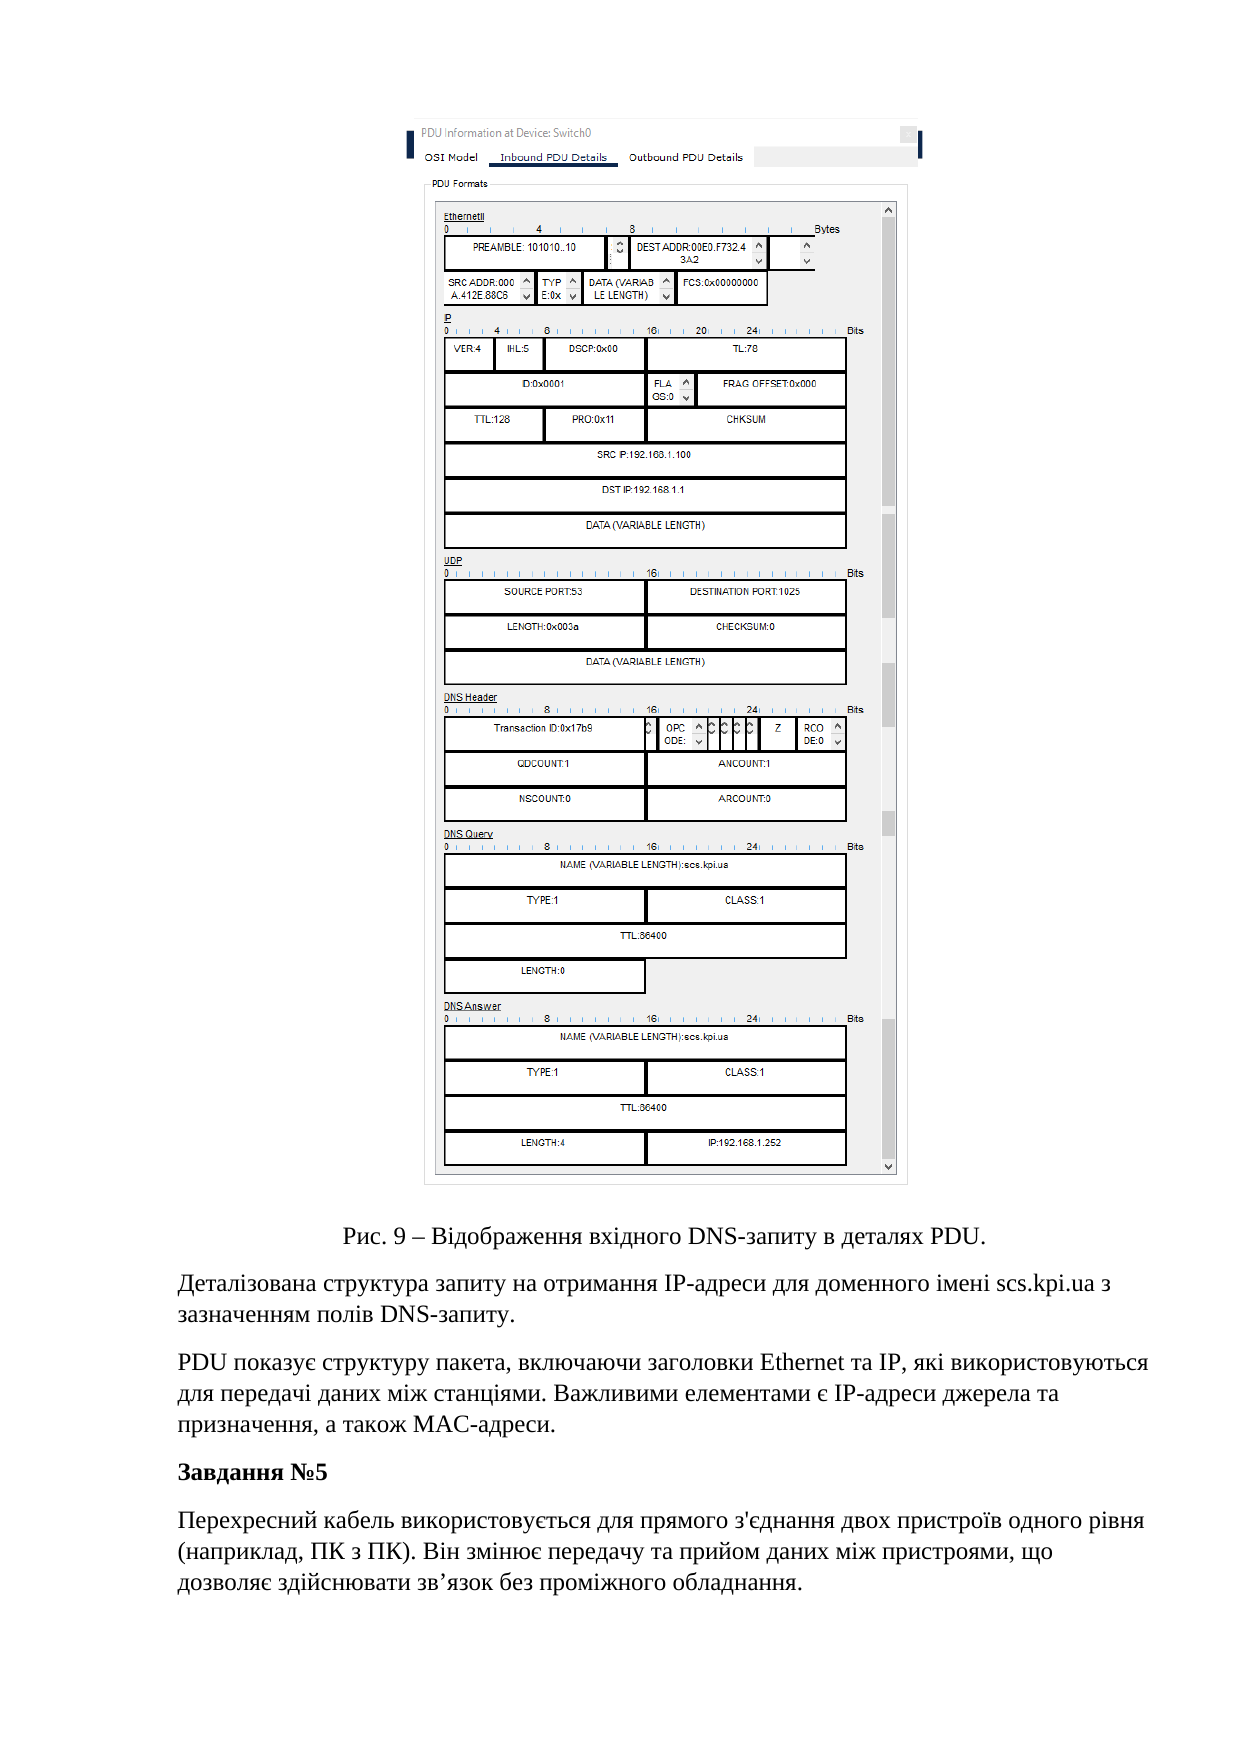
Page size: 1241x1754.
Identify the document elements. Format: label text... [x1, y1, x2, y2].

text Завдання №5 [177, 1457, 1152, 1486]
text Деталізована структура запиту на отримання IP-адреси для доменного імені scs.kpi.ua з зазначенням полів DNS-запиту. [177, 1268, 1152, 1328]
picture [406, 118, 923, 1202]
text PDU показує структуру пакета, включаючи заголовки Ethernet та IP, які використовуються для передачі даних між станціями. Важливими елементами є IP-адреси джерела та призначення, а також MAC-адреси. [177, 1347, 1152, 1438]
text Рис. 9 – Відображення вхідного DNS-запиту в деталях PDU. [177, 1221, 1152, 1249]
text Перехресний кабель використовується для прямого з'єднання двох пристроїв одного рівня (наприклад, ПК з ПК). Він змінює передачу та прийом даних між пристроями, що дозволяє здійснювати зв’язок без проміжного обладнання. [177, 1505, 1152, 1596]
